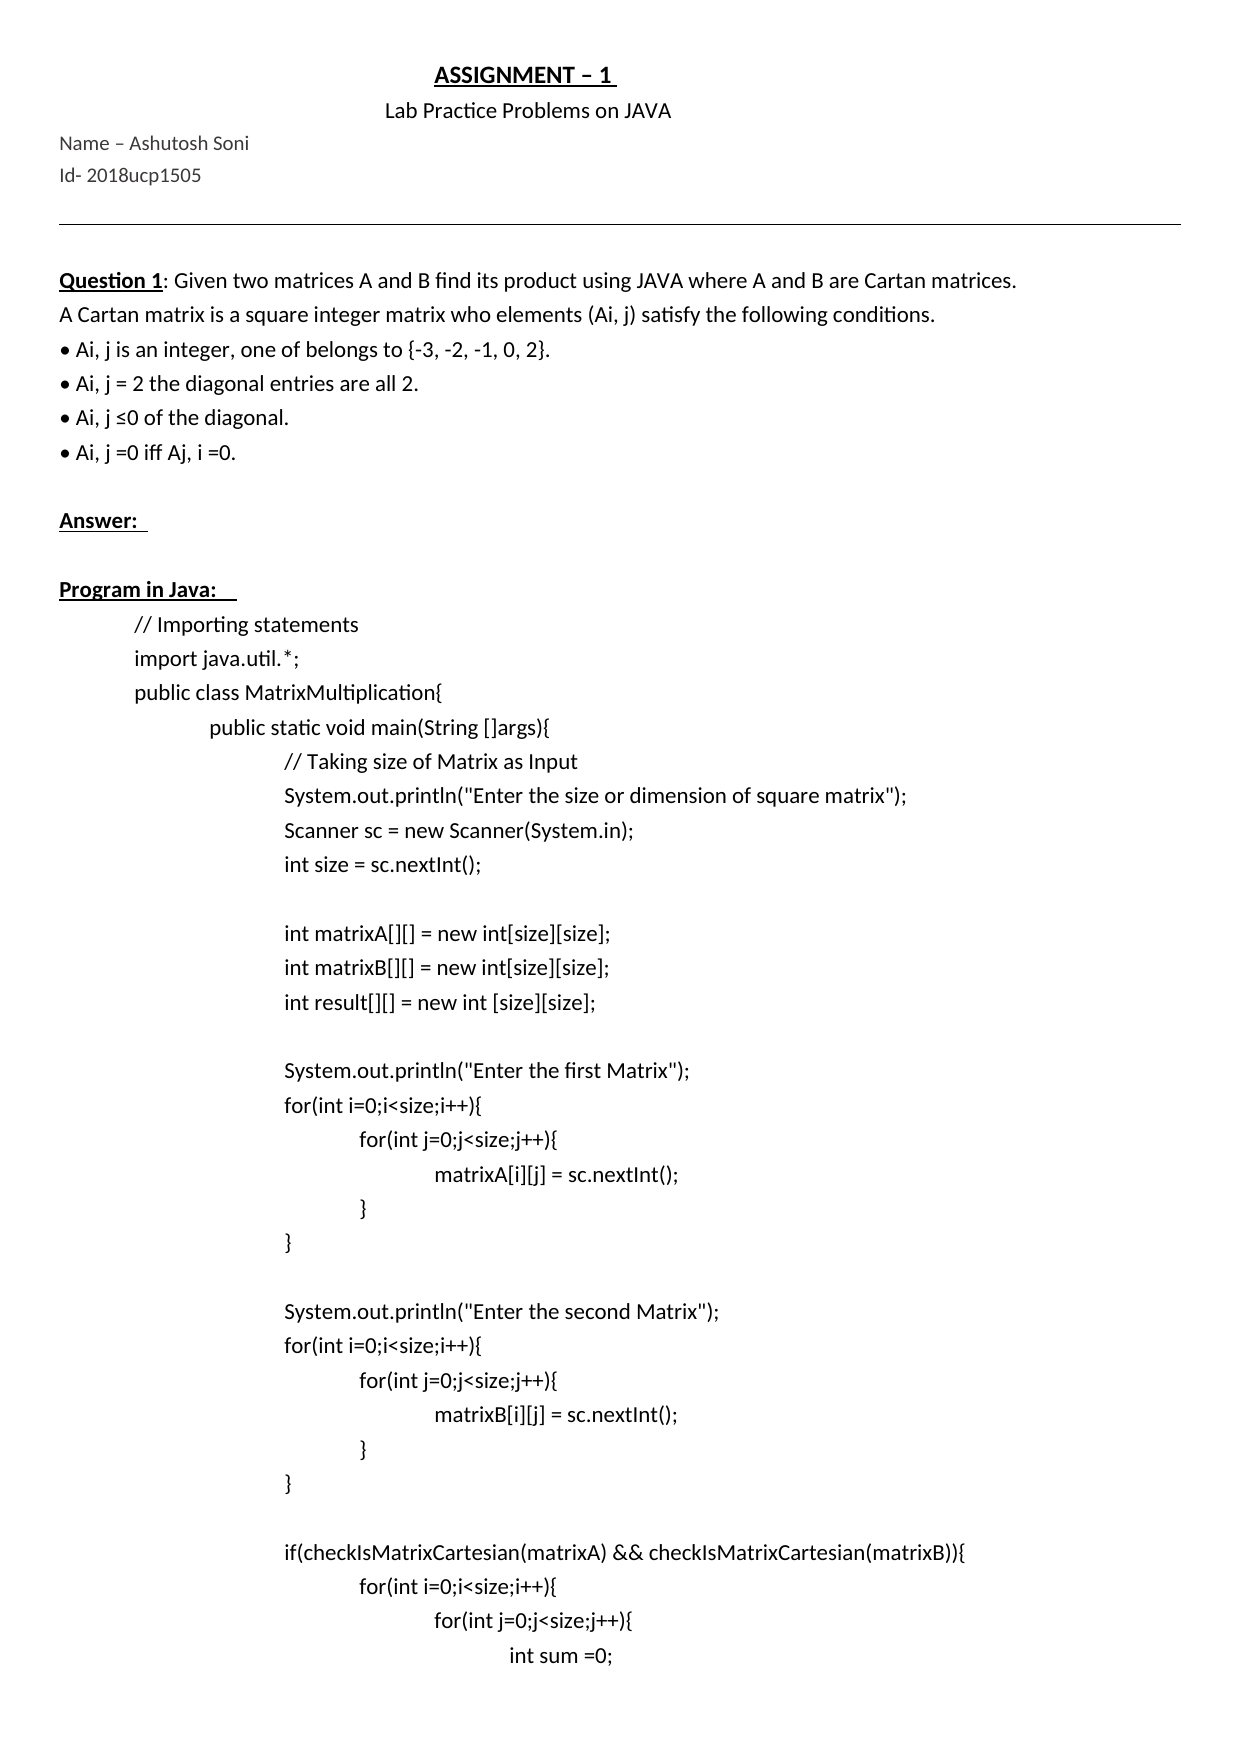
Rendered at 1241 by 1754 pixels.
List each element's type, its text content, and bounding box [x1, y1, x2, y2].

text for(int i=0;i<size;i++){ [134, 1332, 1181, 1360]
text for(int j=0;j<size;j++){ [134, 1125, 1181, 1153]
text for(int j=0;j<size;j++){ [134, 1366, 1181, 1394]
text // Taking size of Matrix as Input [134, 747, 1181, 775]
text int size = sc.nextInt(); [134, 850, 1181, 878]
text • Ai, j ≤0 of the diagonal. [59, 403, 1181, 432]
text public static void main(String []args){ [134, 713, 1181, 741]
text Lab Practice Problems on JAVA [59, 96, 1181, 124]
text int matrixB[][] = new int[size][size]; [134, 953, 1181, 982]
text matrixB[i][j] = sc.nextInt(); [134, 1400, 1181, 1428]
text Id- 2018ucp1505 [59, 162, 1181, 187]
text if(checkIsMatrixCartesian(matrixA) && checkIsMatrixCartesian(matrixB)){ [134, 1538, 1181, 1566]
text } [134, 1228, 1181, 1257]
text Name – Ashutosh Soni [59, 131, 1181, 156]
text int sum =0; [134, 1641, 1181, 1669]
text } [134, 1194, 1181, 1222]
text • Ai, j =0 iff Aj, i =0. [59, 438, 1181, 466]
text } [134, 1435, 1181, 1463]
text • Ai, j = 2 the diagonal entries are all 2. [59, 369, 1181, 397]
text Answer: [59, 507, 1181, 535]
text ASSIGNMENT – 1 [59, 59, 1181, 89]
text Question 1: Given two matrices A and B find its product using JAVA where A and B are Cartan matrices. [59, 266, 1181, 294]
text for(int i=0;i<size;i++){ [134, 1091, 1181, 1119]
text System.out.println("Enter the size or dimension of square matrix"); [134, 782, 1181, 810]
text // Importing statements [134, 610, 1181, 638]
text System.out.println("Enter the first Matrix"); [134, 1057, 1181, 1085]
text matrixA[i][j] = sc.nextInt(); [134, 1160, 1181, 1188]
text A Cartan matrix is a square integer matrix who elements (Ai, j) satisfy the following conditions. [59, 300, 1181, 328]
text int result[][] = new int [size][size]; [134, 988, 1181, 1016]
text Program in Java: [59, 575, 1181, 603]
text } [134, 1469, 1181, 1497]
text import java.util.*; [134, 644, 1181, 672]
text • Ai, j is an integer, one of belongs to {-3, -2, -1, 0, 2}. [59, 335, 1181, 363]
text Scanner sc = new Scanner(System.in); [134, 816, 1181, 844]
text public class MatrixMultiplication{ [134, 678, 1181, 707]
text System.out.println("Enter the second Matrix"); [134, 1297, 1181, 1325]
text int matrixA[][] = new int[size][size]; [134, 919, 1181, 947]
text for(int i=0;i<size;i++){ [134, 1572, 1181, 1600]
text for(int j=0;j<size;j++){ [134, 1607, 1181, 1635]
